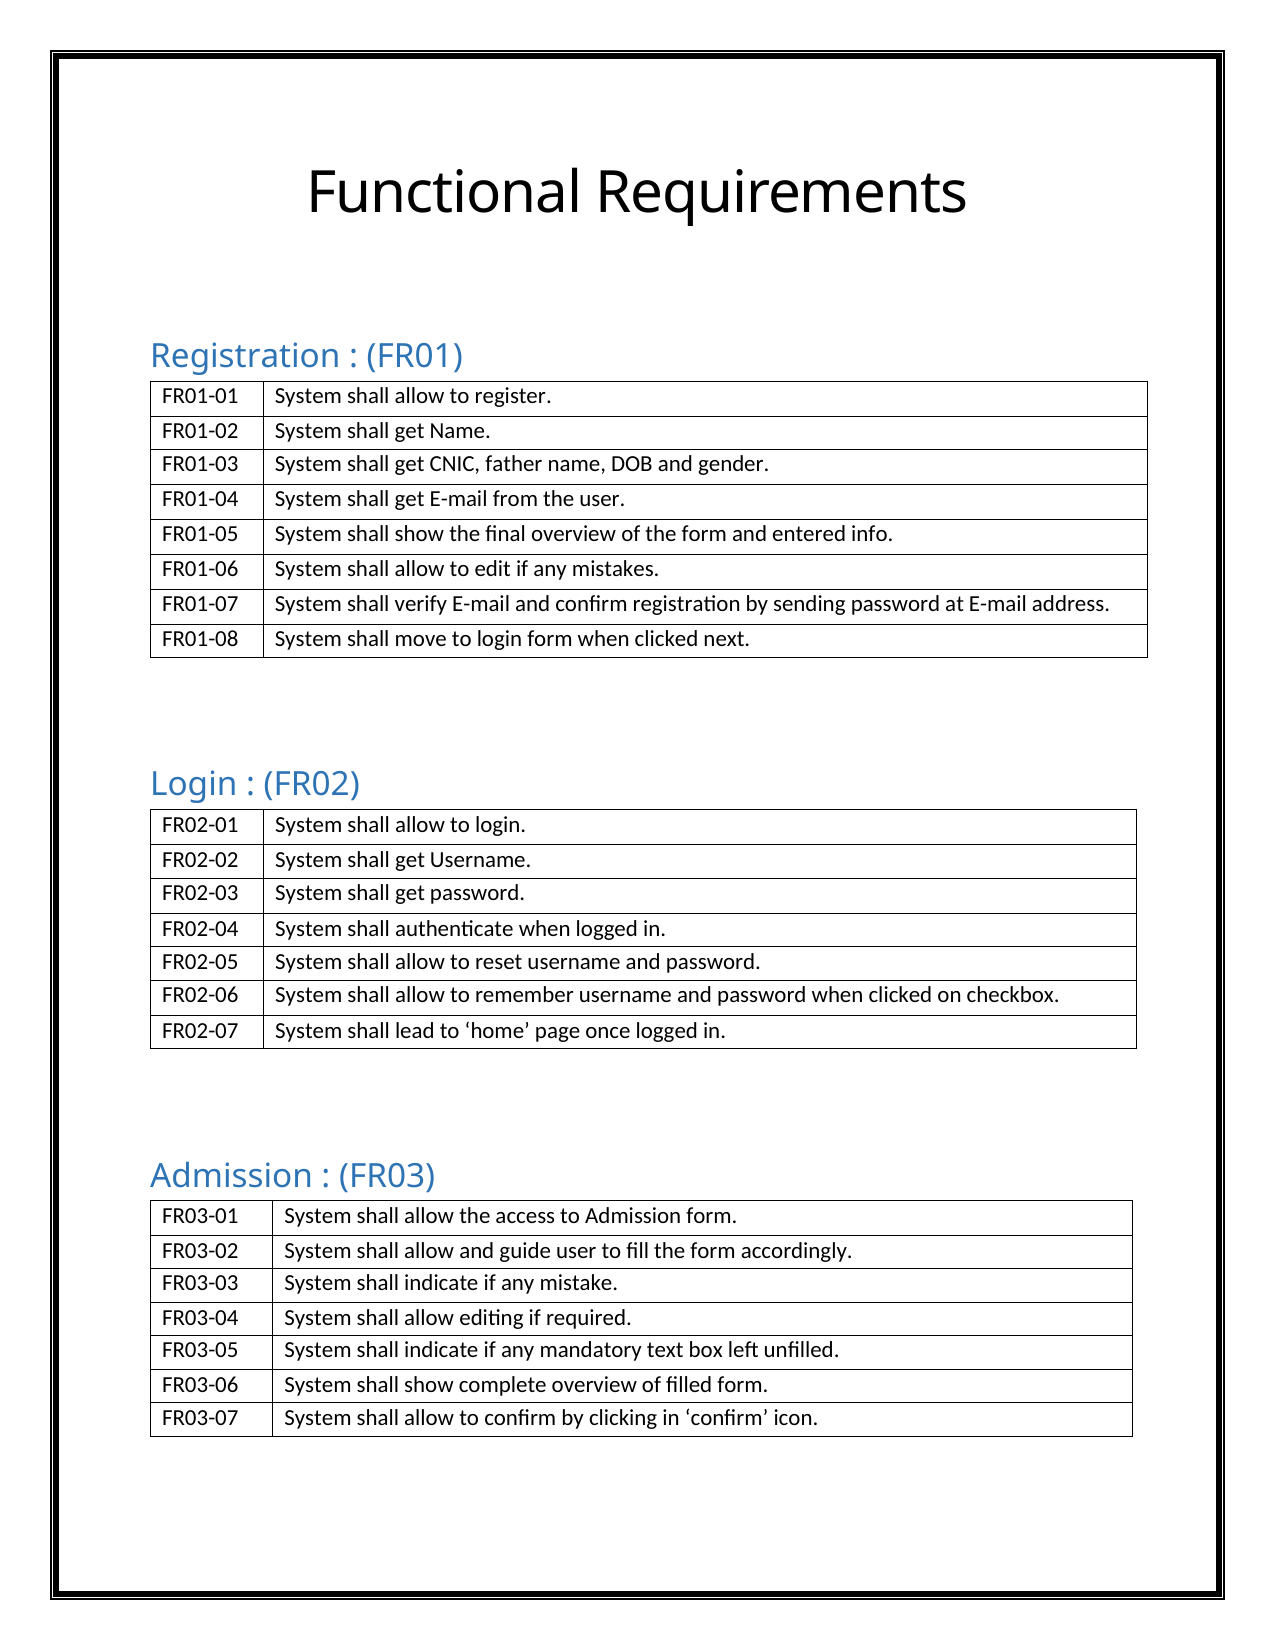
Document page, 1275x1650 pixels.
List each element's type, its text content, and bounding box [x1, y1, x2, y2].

table_cell System shall show the final overview of the form and entered info. [264, 520, 1147, 553]
table_cell System shall allow to remember username and password when clicked on checkbox. [264, 981, 1136, 1015]
table_cell FR03-06 [151, 1370, 272, 1402]
table_cell System shall allow to reset username and password. [264, 947, 1136, 979]
table_cell FR03-02 [151, 1236, 272, 1267]
table_cell System shall get Username. [264, 845, 1136, 877]
table_cell System shall show complete overview of filled form. [273, 1370, 1132, 1402]
table_header System shall allow to login. [264, 810, 1136, 844]
subtitle Registration : (FR01) [150, 332, 1125, 377]
subtitle Login : (FR02) [150, 760, 1125, 805]
table_cell FR03-05 [151, 1336, 272, 1369]
table_cell FR02-07 [151, 1016, 263, 1048]
table_cell FR02-02 [151, 845, 263, 877]
table_cell FR02-04 [151, 914, 263, 946]
table_cell FR02-03 [151, 879, 263, 913]
table_cell System shall allow to edit if any mistakes. [264, 555, 1147, 588]
table_header FR03-01 [151, 1201, 272, 1235]
table_cell FR03-07 [151, 1403, 272, 1436]
title Functional Requirements [150, 150, 1125, 229]
table_cell System shall allow editing if required. [273, 1303, 1132, 1334]
table_cell System shall indicate if any mistake. [273, 1269, 1132, 1302]
table_cell FR01-02 [151, 417, 263, 448]
table_cell FR01-06 [151, 555, 263, 588]
table_cell FR01-05 [151, 520, 263, 553]
table_header System shall allow to register. [264, 382, 1147, 416]
table_header FR02-01 [151, 810, 263, 844]
table_cell System shall get Name. [264, 417, 1147, 448]
table_cell System shall verify E-mail and confirm registration by sending password at E-mail address. [264, 590, 1147, 623]
table_cell System shall lead to ‘home’ page once logged in. [264, 1016, 1136, 1048]
table_cell System shall allow to confirm by clicking in ‘confirm’ icon. [273, 1403, 1132, 1436]
table_cell System shall allow and guide user to fill the form accordingly. [273, 1236, 1132, 1267]
table_cell System shall indicate if any mandatory text box left unfilled. [273, 1336, 1132, 1369]
table_header FR01-01 [151, 382, 263, 416]
table_cell FR03-04 [151, 1303, 272, 1334]
table_cell FR02-05 [151, 947, 263, 979]
table_cell System shall get E-mail from the user. [264, 485, 1147, 518]
table_cell System shall get password. [264, 879, 1136, 913]
table_cell FR03-03 [151, 1269, 272, 1302]
table_cell FR01-07 [151, 590, 263, 623]
table_cell FR01-03 [151, 450, 263, 483]
table_cell System shall move to login form when clicked next. [264, 625, 1147, 657]
table_cell FR01-04 [151, 485, 263, 518]
table_cell System shall authenticate when logged in. [264, 914, 1136, 946]
table_cell FR02-06 [151, 981, 263, 1015]
table_cell FR01-08 [151, 625, 263, 657]
table_cell System shall get CNIC, father name, DOB and gender. [264, 450, 1147, 483]
subtitle Admission : (FR03) [150, 1151, 1125, 1197]
table_header System shall allow the access to Admission form. [273, 1201, 1132, 1235]
